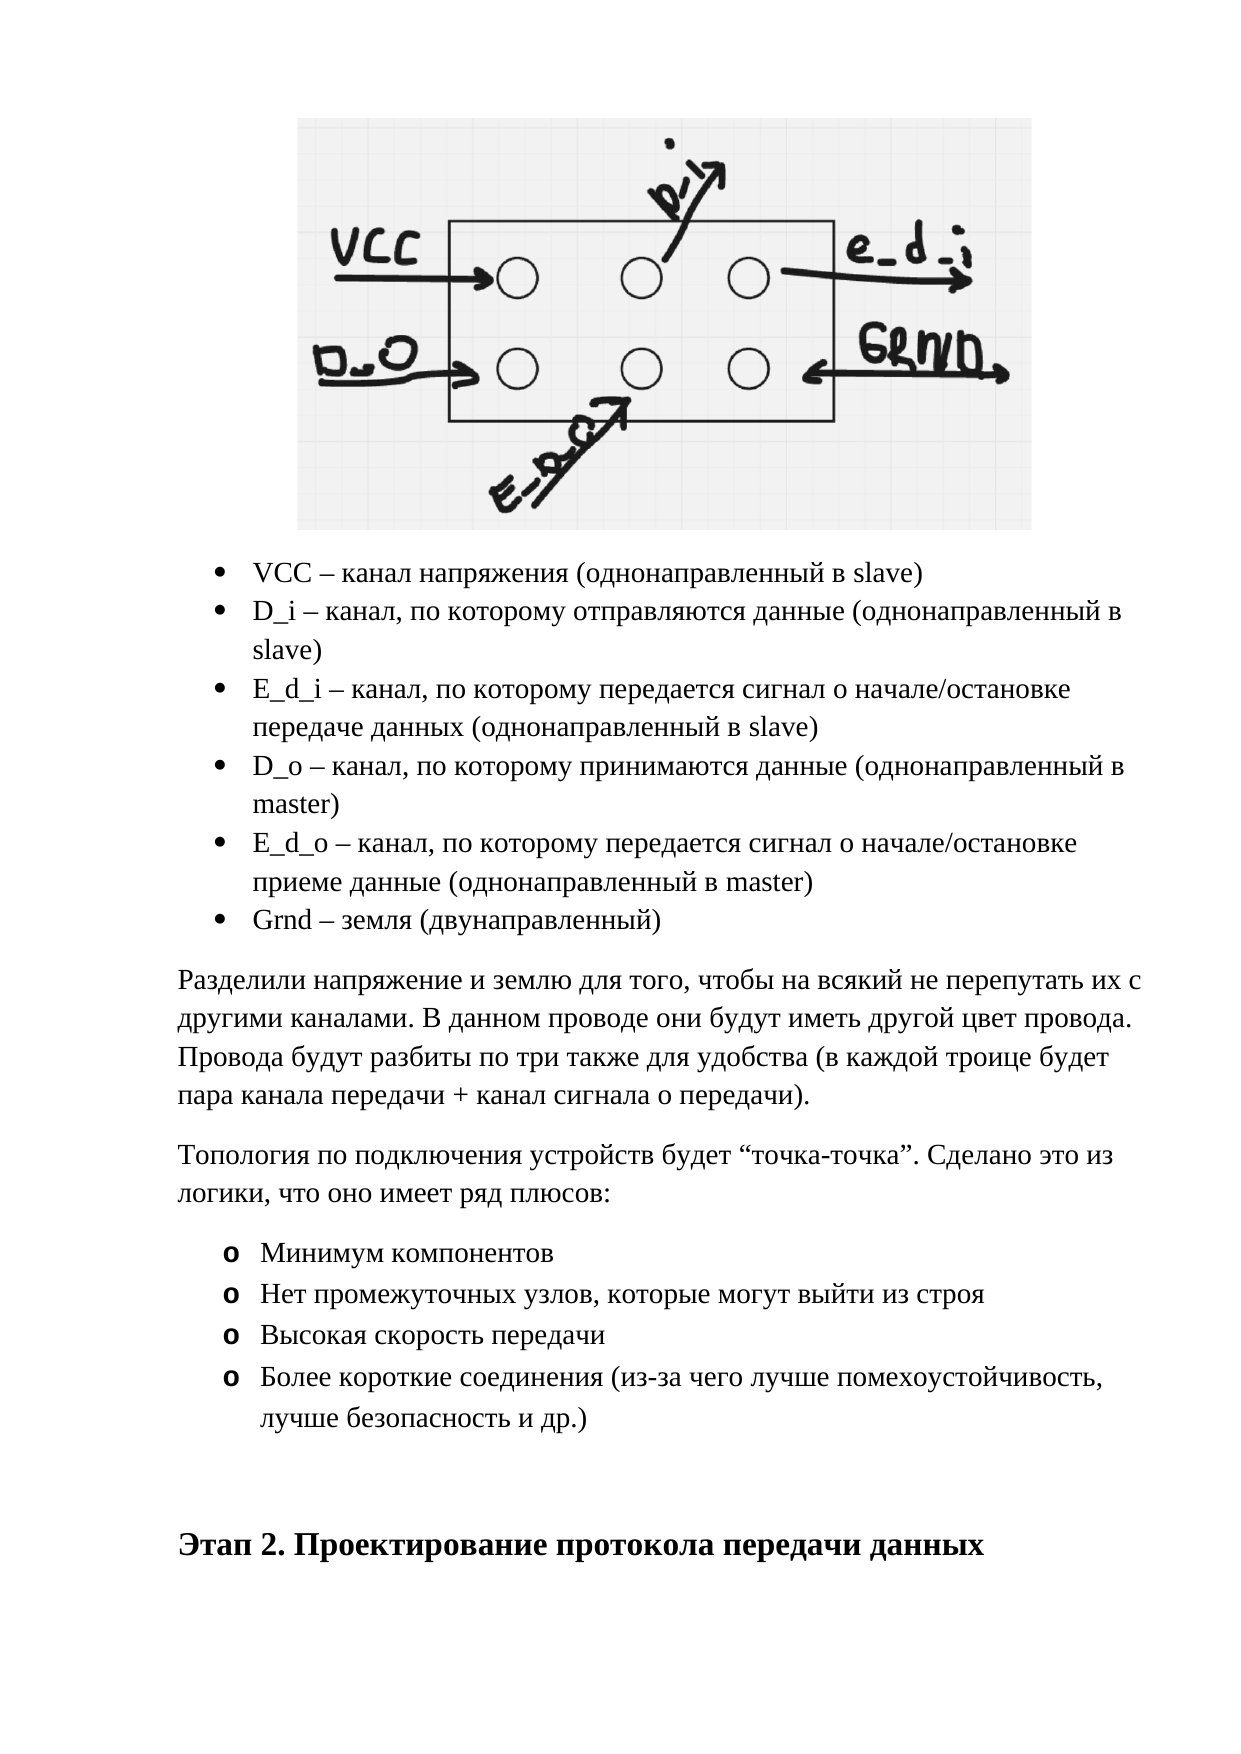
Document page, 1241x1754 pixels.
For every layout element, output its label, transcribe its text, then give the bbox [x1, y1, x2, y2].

list Высокая скорость передачи [222, 1317, 1152, 1353]
list VCC – канал напряжения (однонаправленный в slave) [215, 555, 1152, 588]
text Этап 2. Проектирование протокола передачи данных [177, 1524, 1152, 1562]
text Топология по подключения устройств будет “точка-точка”. Сделано это из логики, что оно имеет ряд плюсов: [177, 1137, 1152, 1209]
list Grnd – земля (двунаправленный) [215, 902, 1152, 936]
list D_i – канал, по которому отправляются данные (однонаправленный в slave) [215, 593, 1152, 666]
list Нет промежуточных узлов, которые могут выйти из строя [222, 1276, 1152, 1312]
list E_d_o – канал, по которому передается сигнал о начале/остановке приеме данные (однонаправленный в master) [215, 825, 1152, 897]
picture [297, 118, 1032, 530]
list D_o – канал, по которому принимаются данные (однонаправленный в master) [215, 748, 1152, 820]
list Минимум компонентов [222, 1235, 1152, 1271]
text Разделили напряжение и землю для того, чтобы на всякий не перепутать их с другими каналами. В данном проводе они будут иметь другой цвет провода. Провода будут разбиты по три также для удобства (в каждой троице будет пара канала передачи + канал сигнала о передачи). [177, 962, 1152, 1111]
list Более короткие соединения (из-за чего лучше помехоустойчивость, лучше безопасность и др.) [222, 1359, 1152, 1433]
list E_d_i – канал, по которому передается сигнал о начале/остановке передаче данных (однонаправленный в slave) [215, 671, 1152, 743]
